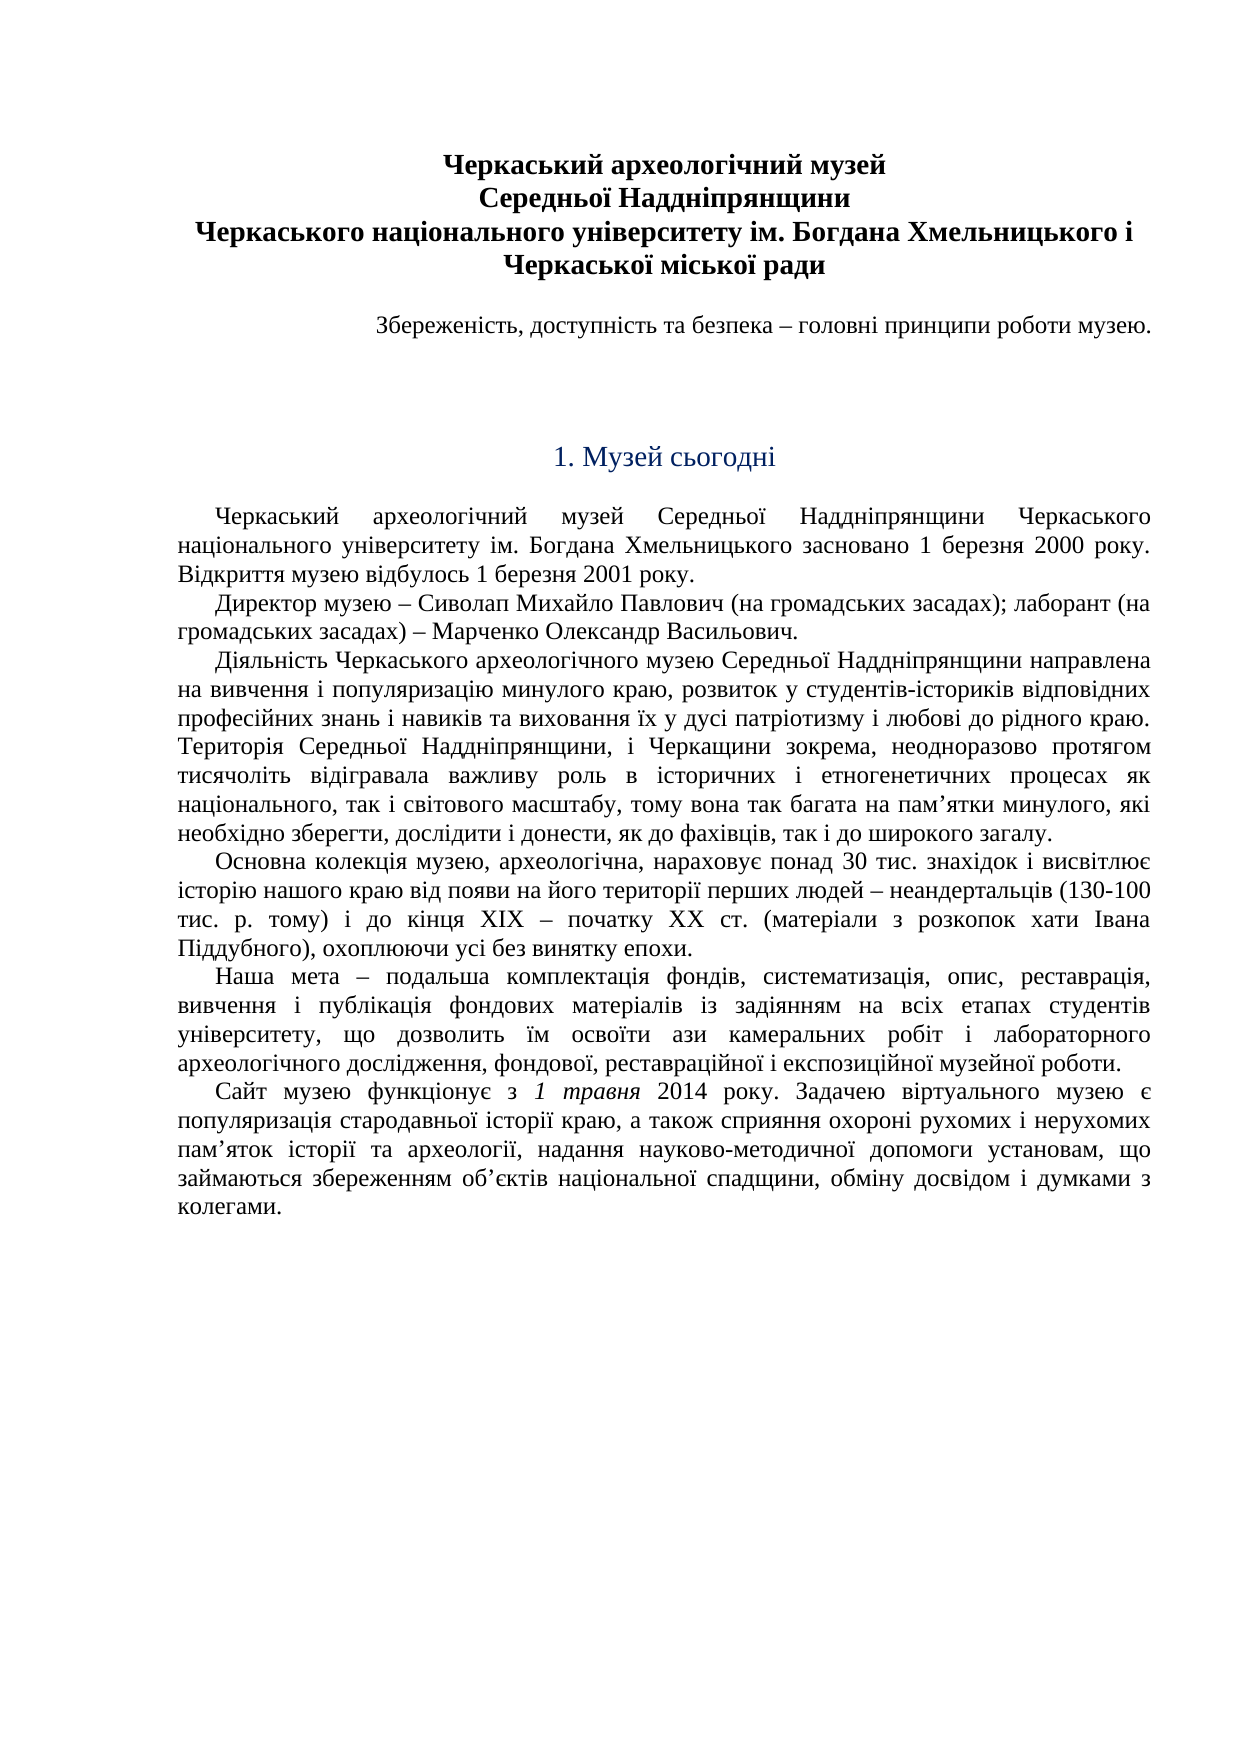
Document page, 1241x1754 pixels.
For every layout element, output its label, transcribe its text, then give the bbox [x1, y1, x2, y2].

text Черкаський археологічний музей Середньої Наддніпрянщини Черкаського національного університету ім. Богдана Хмельницького засновано 1 березня 2000 року. Відкриття музею відбулось 1 березня 2001 року. [177, 501, 1152, 588]
text Директор музею – Сиволап Михайло Павлович (на громадських засадах); лаборант (на громадських засадах) – Марченко Олександр Васильович. [177, 588, 1152, 645]
subtitle 1. Музей сьогодні [177, 439, 1152, 473]
text Збереженість, доступність та безпека – головні принципи роботи музею. [177, 310, 1152, 338]
text Діяльність Черкаського археологічного музею Середньої Наддніпрянщини направлена на вивчення і популяризацію минулого краю, розвиток у студентів-істориків відповідних професійних знань і навиків та виховання їх у дусі патріотизму і любові до рідного краю. Територія Середньої Наддніпрянщини, і Черкащини зокрема, неодноразово протягом тисячоліть відігравала важливу роль в історичних і етногенетичних процесах як національного, так і світового масштабу, тому вона так багата на пам’ятки минулого, які необхідно зберегти, дослідити і донести, як до фахівців, так і до широкого загалу. [177, 645, 1152, 846]
text Основна колекція музею, археологічна, нараховує понад 30 тис. знахідок і висвітлює історію нашого краю від появи на його території перших людей – неандертальців (130-100 тис. р. тому) і до кінця ХІХ – початку ХХ ст. (матеріали з розкопок хати Івана Піддубного), охоплюючи усі без винятку епохи. [177, 846, 1152, 961]
text Сайт музею функціонує з 1 травня 2014 року. Задачею віртуального музею є популяризація стародавньої історії краю, а також сприяння охороні рухомих і нерухомих пам’яток історії та археології, надання науково-методичної допомоги установам, що займаються збереженням об’єктів національної спадщини, обміну досвідом і думками з колегами. [177, 1076, 1152, 1220]
text Черкаського національного університету ім. Богдана Хмельницького і Черкаської міської ради [177, 214, 1152, 281]
text Середньої Наддніпрянщини [177, 180, 1152, 214]
text Черкаський археологічний музей [177, 147, 1152, 180]
text Наша мета – подальша комплектація фондів, систематизація, опис, реставрація, вивчення і публікація фондових матеріалів із задіянням на всіх етапах студентів університету, що дозволить їм освоїти ази камеральних робіт і лабораторного археологічного дослідження, фондової, реставраційної і експозиційної музейної роботи. [177, 961, 1152, 1076]
